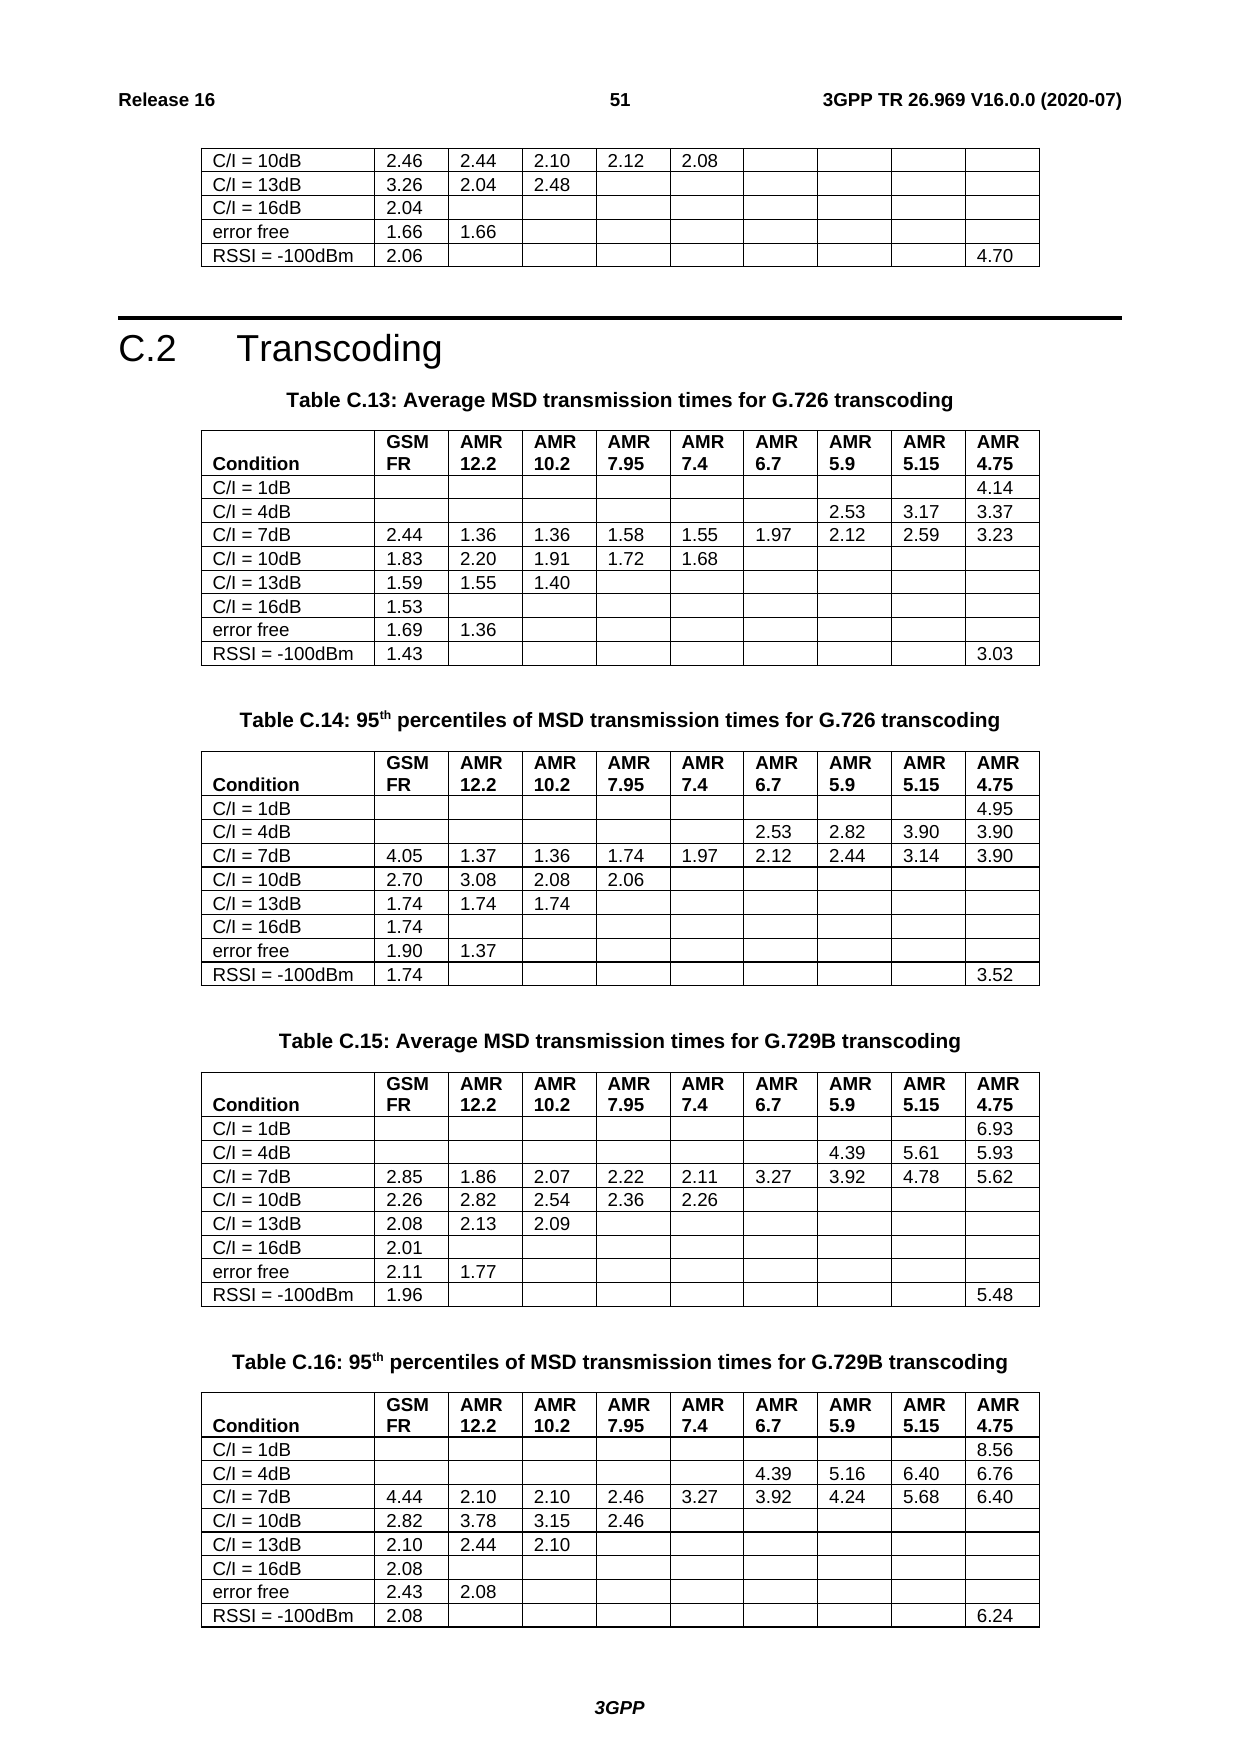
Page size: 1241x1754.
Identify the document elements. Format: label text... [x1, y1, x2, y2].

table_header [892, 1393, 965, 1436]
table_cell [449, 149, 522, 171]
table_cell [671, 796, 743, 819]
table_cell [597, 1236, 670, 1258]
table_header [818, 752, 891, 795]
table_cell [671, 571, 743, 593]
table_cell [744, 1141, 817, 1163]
text Table C.16: 95th percentiles of MSD transmission times for G.729B transcoding [118, 1349, 1122, 1373]
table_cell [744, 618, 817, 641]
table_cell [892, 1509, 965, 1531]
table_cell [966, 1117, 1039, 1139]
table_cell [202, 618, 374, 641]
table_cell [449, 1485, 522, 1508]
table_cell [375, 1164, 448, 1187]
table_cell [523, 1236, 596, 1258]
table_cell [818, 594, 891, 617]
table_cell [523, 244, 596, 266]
subtitle C.2 Transcoding [118, 320, 1122, 369]
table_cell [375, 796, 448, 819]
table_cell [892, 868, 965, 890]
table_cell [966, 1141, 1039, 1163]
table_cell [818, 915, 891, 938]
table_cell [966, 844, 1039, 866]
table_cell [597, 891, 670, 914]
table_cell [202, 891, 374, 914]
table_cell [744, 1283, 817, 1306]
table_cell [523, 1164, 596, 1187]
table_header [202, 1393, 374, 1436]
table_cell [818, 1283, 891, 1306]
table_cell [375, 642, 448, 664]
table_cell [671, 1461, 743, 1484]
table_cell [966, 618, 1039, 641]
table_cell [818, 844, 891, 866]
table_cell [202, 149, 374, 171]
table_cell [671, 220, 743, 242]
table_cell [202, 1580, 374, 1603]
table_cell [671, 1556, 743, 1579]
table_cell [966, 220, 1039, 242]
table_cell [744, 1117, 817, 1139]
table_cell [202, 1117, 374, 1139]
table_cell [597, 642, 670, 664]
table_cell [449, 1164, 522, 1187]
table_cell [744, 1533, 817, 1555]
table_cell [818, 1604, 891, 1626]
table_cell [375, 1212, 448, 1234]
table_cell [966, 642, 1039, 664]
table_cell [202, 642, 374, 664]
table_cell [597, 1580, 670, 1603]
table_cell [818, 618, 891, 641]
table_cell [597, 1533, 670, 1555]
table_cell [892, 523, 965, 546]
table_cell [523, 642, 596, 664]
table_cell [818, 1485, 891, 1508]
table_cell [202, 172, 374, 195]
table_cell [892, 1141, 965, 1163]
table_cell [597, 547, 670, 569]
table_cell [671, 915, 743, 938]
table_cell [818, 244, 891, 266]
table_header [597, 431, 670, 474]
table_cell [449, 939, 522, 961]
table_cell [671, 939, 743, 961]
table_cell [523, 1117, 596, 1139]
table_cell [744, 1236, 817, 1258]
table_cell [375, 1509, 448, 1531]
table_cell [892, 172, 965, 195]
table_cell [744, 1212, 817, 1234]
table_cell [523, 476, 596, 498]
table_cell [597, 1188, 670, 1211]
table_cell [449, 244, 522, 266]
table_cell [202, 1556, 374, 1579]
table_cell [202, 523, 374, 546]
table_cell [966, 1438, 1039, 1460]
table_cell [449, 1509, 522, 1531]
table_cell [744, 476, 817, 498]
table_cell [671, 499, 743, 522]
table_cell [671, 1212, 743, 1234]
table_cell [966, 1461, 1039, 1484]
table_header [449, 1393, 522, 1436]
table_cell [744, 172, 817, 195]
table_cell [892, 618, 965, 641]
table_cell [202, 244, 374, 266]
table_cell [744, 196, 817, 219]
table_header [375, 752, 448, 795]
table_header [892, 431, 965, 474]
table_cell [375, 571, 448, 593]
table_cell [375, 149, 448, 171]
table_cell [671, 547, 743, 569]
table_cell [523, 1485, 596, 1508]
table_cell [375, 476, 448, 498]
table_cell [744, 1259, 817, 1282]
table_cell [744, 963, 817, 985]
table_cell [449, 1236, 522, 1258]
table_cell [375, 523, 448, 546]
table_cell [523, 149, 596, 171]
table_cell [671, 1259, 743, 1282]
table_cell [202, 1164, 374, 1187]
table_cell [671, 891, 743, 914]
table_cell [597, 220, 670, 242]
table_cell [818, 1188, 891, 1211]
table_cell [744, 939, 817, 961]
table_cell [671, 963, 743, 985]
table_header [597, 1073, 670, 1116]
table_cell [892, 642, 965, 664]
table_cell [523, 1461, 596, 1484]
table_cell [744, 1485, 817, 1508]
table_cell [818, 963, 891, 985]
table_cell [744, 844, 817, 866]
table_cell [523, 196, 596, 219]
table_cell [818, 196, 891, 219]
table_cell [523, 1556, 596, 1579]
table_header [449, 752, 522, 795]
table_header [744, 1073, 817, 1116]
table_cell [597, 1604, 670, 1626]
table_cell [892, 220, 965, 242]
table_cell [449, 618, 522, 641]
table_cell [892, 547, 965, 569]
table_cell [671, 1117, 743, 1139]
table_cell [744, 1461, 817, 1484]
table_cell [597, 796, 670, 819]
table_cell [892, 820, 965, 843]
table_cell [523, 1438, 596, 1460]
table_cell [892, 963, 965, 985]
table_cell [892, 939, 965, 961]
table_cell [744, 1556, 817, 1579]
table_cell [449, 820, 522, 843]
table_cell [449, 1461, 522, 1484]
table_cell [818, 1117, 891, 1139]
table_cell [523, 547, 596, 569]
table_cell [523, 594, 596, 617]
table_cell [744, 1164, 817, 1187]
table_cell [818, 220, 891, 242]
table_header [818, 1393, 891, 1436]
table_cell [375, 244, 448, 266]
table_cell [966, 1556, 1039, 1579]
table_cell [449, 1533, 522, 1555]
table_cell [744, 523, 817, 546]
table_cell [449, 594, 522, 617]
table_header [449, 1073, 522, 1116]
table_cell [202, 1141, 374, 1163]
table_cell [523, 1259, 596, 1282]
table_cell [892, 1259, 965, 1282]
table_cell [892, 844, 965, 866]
text Table C.13: Average MSD transmission times for G.726 transcoding [118, 388, 1122, 412]
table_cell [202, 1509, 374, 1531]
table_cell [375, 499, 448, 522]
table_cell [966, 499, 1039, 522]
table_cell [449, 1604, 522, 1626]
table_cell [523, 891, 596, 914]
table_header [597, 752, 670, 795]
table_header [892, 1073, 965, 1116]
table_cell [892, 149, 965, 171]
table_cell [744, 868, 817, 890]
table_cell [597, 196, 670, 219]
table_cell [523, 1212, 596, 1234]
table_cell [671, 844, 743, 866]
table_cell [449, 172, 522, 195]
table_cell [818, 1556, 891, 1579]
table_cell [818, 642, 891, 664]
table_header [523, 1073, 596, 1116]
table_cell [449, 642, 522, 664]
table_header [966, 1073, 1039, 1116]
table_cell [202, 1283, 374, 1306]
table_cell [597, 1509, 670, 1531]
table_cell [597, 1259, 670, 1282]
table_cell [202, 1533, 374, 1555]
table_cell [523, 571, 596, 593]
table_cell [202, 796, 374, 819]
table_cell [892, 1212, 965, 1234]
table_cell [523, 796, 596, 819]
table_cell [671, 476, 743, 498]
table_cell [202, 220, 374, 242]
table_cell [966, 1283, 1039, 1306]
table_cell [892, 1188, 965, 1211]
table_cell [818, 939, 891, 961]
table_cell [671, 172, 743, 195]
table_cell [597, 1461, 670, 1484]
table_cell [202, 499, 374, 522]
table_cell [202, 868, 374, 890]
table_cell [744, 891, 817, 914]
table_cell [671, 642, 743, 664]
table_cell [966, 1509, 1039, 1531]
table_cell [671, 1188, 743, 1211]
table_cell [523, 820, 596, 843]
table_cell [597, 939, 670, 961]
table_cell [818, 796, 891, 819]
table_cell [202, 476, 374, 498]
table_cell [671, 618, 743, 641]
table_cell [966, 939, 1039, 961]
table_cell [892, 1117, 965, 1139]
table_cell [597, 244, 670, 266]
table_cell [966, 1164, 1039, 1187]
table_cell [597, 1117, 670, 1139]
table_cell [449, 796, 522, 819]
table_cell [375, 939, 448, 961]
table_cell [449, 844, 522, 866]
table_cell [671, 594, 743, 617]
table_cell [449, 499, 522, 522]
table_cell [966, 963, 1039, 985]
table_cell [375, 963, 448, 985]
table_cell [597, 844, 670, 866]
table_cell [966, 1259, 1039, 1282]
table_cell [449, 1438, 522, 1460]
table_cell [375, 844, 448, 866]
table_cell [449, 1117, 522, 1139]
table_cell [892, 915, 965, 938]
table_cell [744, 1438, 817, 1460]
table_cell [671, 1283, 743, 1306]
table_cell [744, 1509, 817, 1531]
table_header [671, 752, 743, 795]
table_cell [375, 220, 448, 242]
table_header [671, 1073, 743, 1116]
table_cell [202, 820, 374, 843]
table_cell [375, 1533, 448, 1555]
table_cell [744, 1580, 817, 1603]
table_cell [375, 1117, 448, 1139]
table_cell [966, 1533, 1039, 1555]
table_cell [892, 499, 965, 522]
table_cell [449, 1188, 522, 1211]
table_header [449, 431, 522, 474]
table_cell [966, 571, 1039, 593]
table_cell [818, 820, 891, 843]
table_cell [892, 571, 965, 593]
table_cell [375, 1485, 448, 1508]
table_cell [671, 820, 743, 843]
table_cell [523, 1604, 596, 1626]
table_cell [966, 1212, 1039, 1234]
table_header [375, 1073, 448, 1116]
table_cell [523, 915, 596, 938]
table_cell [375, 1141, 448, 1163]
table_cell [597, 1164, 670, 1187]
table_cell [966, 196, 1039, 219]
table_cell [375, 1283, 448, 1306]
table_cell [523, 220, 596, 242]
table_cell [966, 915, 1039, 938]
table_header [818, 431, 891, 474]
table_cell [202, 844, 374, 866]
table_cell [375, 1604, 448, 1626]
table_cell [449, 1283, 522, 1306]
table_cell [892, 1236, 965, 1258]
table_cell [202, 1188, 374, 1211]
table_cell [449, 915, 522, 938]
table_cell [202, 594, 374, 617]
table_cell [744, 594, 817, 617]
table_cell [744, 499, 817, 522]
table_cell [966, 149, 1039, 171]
text Table C.14: 95th percentiles of MSD transmission times for G.726 transcoding [118, 708, 1122, 732]
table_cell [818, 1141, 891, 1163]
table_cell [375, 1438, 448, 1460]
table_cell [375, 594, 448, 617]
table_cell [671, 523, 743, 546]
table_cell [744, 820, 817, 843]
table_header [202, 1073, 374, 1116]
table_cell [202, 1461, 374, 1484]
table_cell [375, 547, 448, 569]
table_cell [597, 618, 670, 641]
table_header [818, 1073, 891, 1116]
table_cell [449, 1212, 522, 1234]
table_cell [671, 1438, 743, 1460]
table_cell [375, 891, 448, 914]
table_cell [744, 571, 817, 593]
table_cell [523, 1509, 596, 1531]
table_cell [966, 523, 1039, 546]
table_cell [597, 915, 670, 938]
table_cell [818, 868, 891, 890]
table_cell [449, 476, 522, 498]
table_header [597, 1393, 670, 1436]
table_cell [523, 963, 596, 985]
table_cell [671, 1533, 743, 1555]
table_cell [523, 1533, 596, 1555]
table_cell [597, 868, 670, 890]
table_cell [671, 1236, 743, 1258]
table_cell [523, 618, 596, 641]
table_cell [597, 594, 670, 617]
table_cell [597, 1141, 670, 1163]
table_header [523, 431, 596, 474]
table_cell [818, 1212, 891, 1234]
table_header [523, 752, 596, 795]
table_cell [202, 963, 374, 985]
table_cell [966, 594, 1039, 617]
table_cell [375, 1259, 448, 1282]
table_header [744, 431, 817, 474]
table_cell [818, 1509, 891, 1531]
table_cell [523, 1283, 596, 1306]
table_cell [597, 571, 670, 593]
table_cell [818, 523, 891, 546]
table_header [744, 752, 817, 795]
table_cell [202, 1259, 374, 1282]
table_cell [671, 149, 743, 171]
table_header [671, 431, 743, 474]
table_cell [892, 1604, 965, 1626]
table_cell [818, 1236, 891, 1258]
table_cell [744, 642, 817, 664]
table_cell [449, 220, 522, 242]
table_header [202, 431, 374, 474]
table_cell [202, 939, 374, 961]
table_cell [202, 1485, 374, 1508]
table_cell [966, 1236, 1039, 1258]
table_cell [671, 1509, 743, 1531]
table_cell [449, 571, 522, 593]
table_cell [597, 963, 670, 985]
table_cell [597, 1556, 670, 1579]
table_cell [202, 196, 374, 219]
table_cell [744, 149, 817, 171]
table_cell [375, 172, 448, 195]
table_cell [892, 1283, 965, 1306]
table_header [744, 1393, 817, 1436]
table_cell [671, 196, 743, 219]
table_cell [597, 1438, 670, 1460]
text Table C.15: Average MSD transmission times for G.729B transcoding [118, 1029, 1122, 1053]
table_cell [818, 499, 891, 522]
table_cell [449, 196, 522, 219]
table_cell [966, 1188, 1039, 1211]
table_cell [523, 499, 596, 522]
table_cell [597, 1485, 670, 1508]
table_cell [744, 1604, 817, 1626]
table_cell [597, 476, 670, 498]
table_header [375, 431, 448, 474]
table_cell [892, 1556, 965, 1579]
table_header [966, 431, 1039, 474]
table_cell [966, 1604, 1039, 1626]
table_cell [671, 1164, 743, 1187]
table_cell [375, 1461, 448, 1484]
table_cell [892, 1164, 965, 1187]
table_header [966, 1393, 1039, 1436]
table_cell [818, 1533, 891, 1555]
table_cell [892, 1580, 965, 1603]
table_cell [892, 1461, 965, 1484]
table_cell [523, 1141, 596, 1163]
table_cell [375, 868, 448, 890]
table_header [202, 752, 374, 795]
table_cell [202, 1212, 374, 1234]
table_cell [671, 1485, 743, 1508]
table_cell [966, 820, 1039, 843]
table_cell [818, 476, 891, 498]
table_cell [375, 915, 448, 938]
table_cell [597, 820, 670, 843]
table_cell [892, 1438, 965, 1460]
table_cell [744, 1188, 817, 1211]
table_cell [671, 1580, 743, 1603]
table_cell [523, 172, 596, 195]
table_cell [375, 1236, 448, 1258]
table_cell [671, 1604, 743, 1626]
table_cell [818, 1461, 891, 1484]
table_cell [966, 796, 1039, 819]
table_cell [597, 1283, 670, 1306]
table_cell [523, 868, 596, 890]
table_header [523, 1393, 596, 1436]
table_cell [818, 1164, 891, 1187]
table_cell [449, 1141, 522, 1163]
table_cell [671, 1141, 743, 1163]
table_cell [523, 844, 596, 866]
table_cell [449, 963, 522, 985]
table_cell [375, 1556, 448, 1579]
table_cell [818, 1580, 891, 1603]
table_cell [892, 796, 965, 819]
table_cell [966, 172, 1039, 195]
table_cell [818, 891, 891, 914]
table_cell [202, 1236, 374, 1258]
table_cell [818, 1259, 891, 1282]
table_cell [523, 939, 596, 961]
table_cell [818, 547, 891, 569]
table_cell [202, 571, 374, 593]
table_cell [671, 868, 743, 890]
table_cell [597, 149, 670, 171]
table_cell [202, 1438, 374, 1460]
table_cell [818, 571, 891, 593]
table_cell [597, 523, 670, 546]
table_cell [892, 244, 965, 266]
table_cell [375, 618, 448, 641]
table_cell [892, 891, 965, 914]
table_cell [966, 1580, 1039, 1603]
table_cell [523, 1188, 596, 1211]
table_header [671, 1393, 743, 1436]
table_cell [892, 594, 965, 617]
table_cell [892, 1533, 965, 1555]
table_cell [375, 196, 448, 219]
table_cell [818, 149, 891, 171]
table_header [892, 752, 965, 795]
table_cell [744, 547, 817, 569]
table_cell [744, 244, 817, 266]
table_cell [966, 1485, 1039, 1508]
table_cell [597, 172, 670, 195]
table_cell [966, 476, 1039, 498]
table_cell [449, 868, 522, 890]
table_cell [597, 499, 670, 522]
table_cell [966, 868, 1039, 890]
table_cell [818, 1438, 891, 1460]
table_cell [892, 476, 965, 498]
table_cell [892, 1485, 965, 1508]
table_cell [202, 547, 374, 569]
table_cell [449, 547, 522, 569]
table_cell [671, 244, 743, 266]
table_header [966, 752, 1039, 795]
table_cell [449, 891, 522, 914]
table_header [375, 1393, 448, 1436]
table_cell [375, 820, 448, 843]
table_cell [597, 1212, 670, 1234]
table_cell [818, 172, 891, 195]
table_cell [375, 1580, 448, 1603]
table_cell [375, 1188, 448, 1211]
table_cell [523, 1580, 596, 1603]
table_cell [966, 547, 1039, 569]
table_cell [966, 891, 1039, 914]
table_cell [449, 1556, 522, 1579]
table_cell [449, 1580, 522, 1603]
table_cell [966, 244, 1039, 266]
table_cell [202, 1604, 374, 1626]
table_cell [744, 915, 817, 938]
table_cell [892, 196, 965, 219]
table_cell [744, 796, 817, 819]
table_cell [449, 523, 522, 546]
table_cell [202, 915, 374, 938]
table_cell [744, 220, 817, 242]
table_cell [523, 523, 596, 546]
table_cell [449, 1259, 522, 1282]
